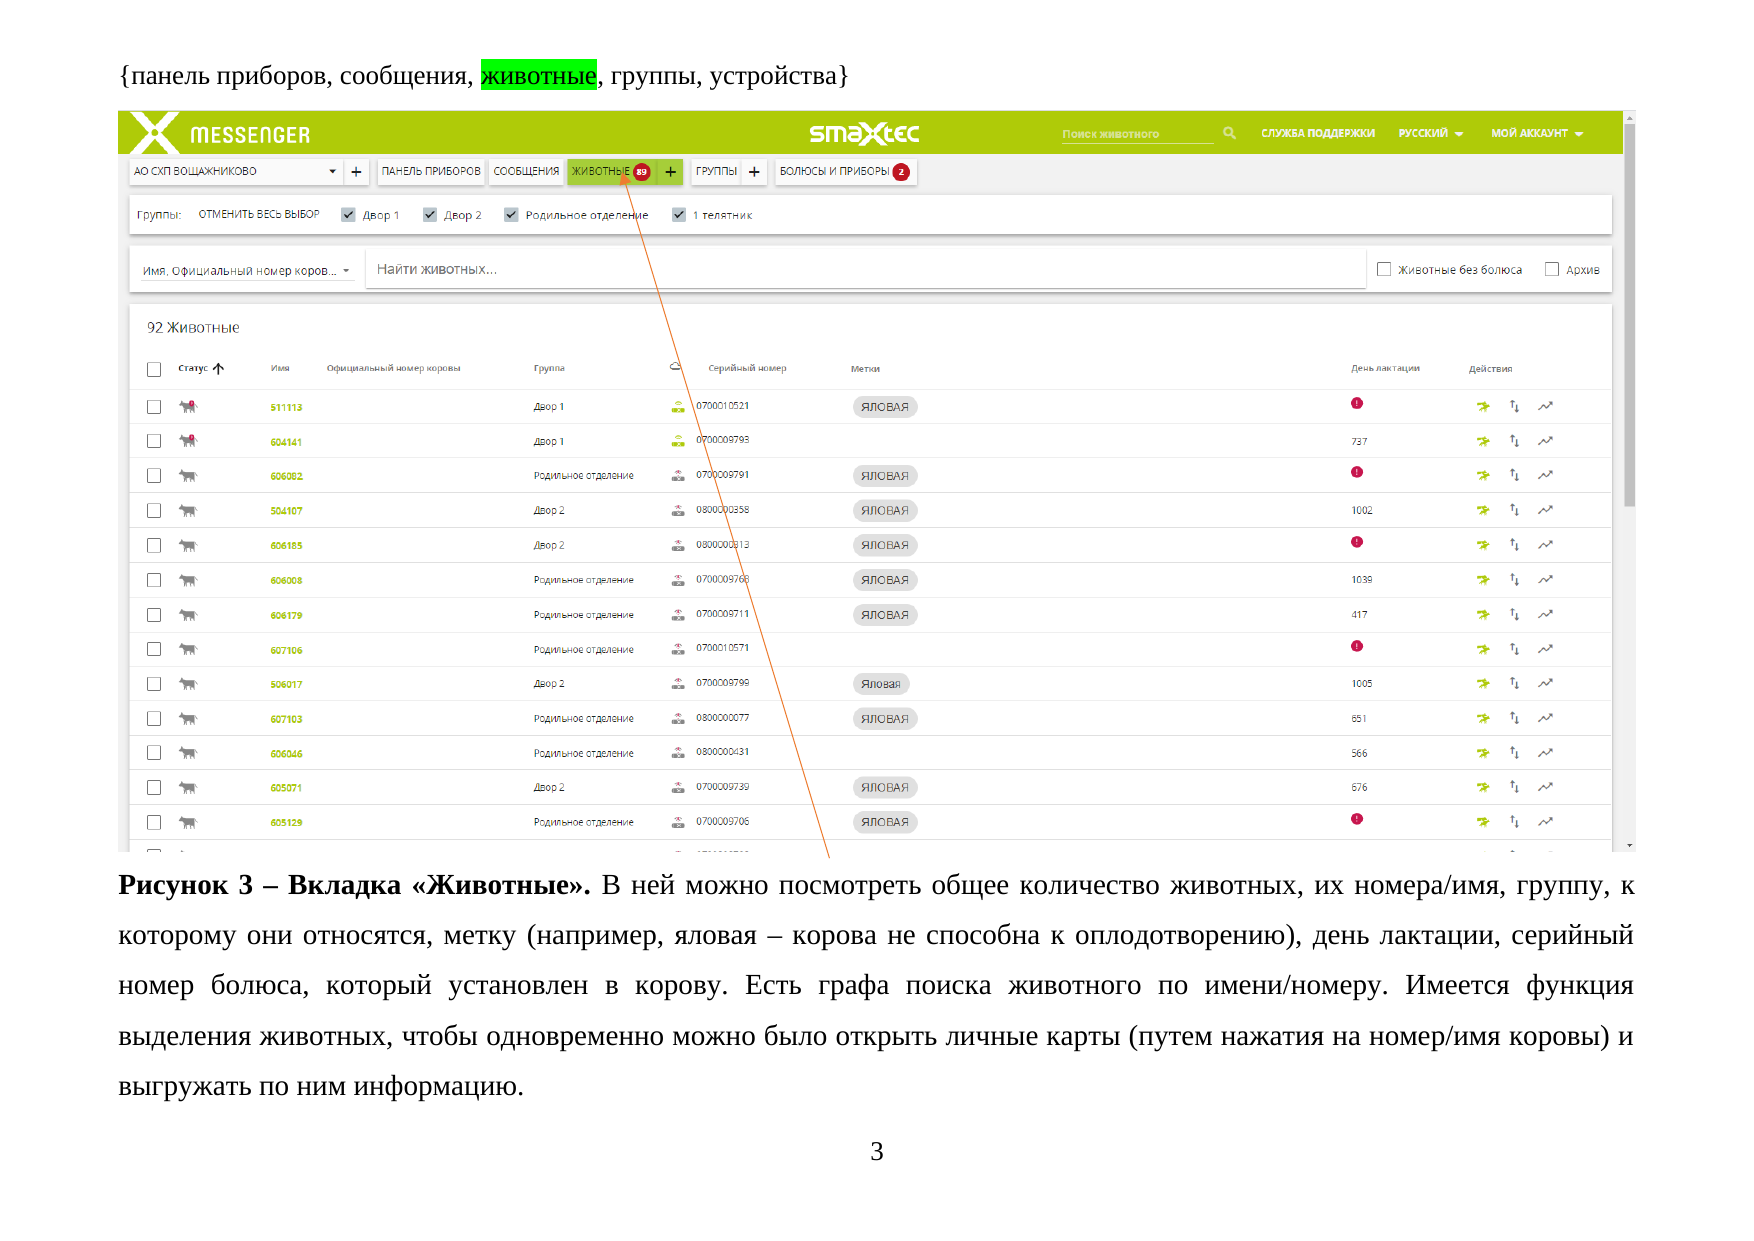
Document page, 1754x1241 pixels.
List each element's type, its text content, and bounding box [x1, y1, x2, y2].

picture [118, 105, 1636, 852]
text {панель приборов, сообщения, животные, группы, устройства} [597, 59, 1636, 90]
text {панель приборов, сообщения, животные, группы, устройства} [118, 59, 481, 90]
text Рисунок 3 – Вкладка «Животные». В ней можно посмотреть общее количество животных, их номера/имя, группу, к которому они относятся, метку (например, яловая – корова не способна к оплодотворению), день лактации, серийный номер болюса, который установлен в корову. Есть графа поиска животного по имени/номеру. Имеется функция выделения животных, чтобы одновременно можно было открыть личные карты (путем нажатия на номер/имя коровы) и выгружать по ним информацию. [118, 867, 1636, 1102]
